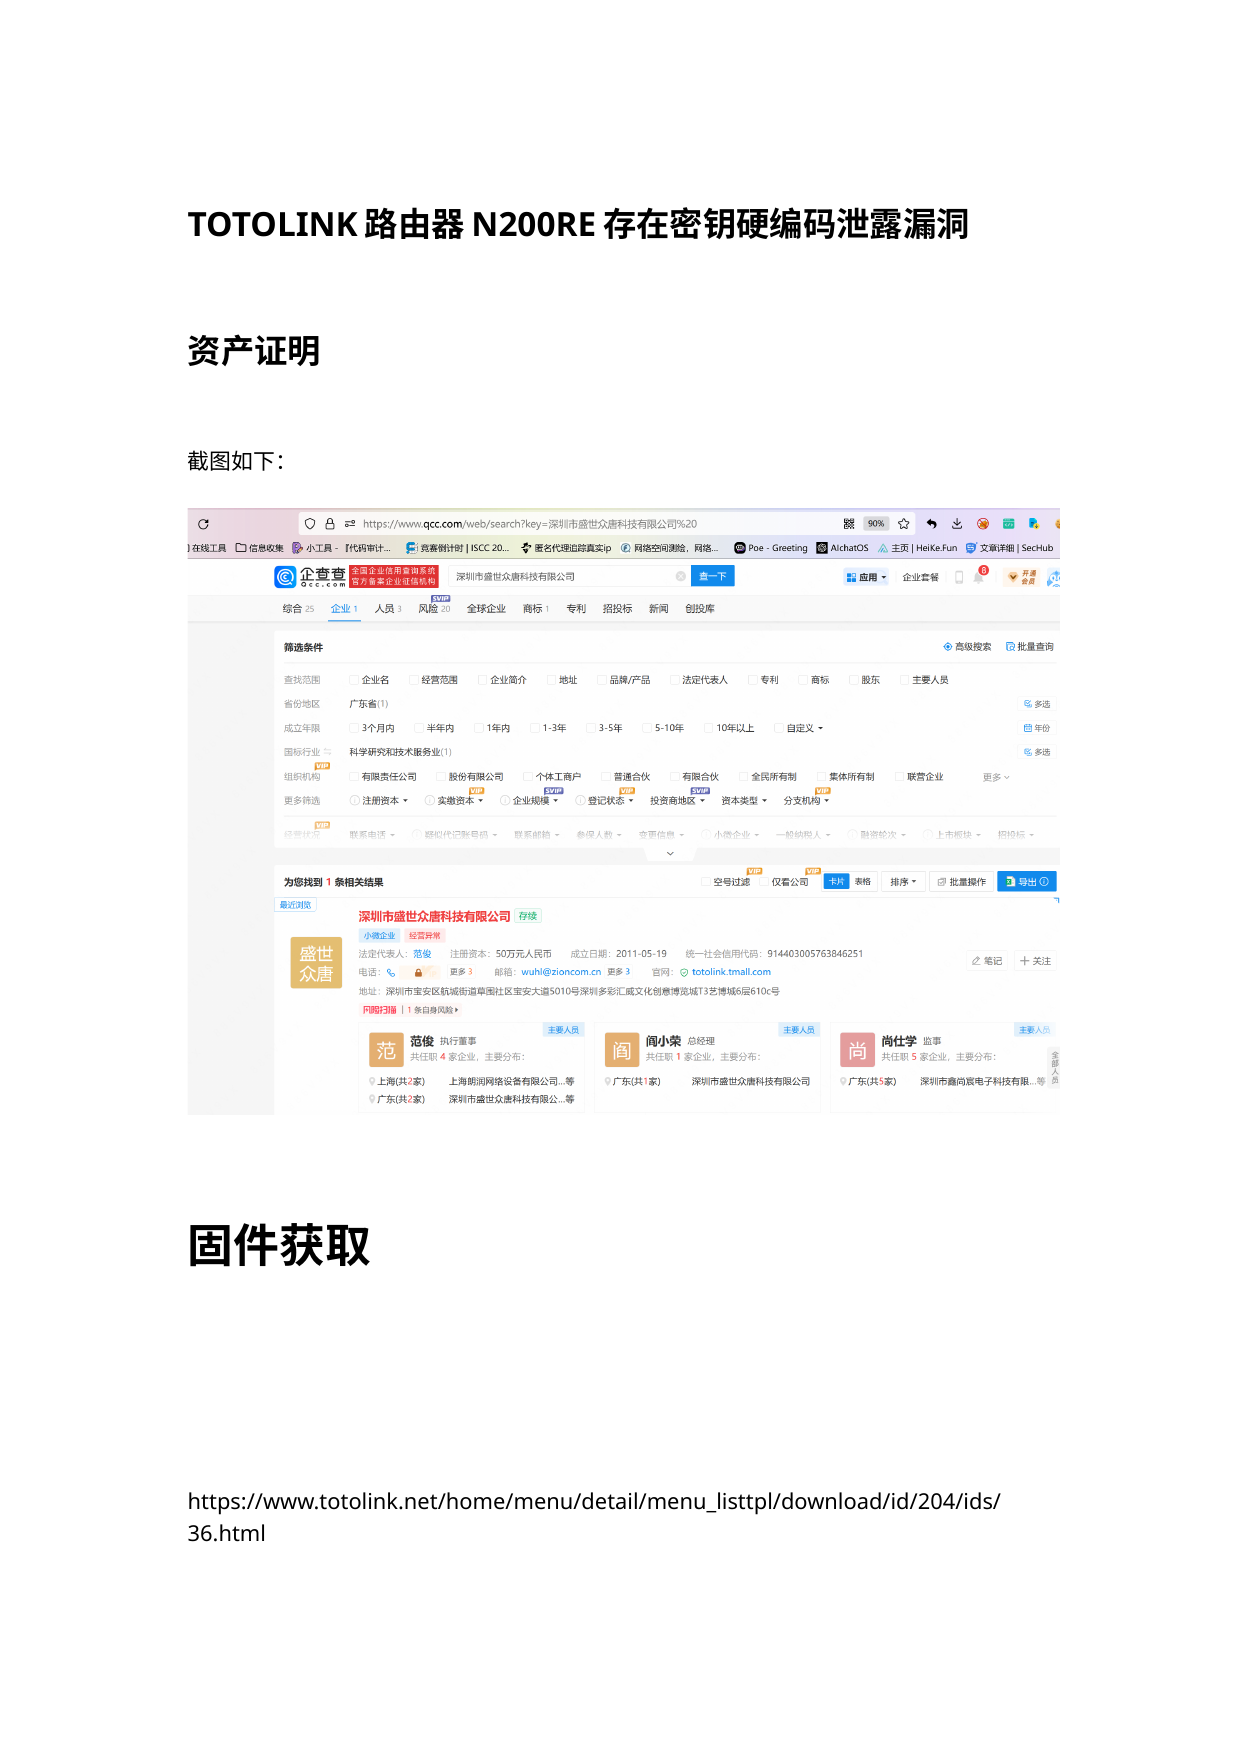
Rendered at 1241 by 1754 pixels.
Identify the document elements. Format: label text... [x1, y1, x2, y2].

subtitle 资产证明 [187, 316, 1053, 381]
picture [187, 508, 1060, 1115]
subtitle 固件获取 [187, 1194, 1053, 1292]
text 截图如下： [187, 444, 1053, 476]
subtitle TOTOLINK路由器N200RE存在密钥硬编码泄露漏洞 [187, 189, 1053, 254]
text https://www.totolink.net/home/menu/detail/menu_listtpl/download/id/204/ids/36.html [187, 1484, 1053, 1549]
